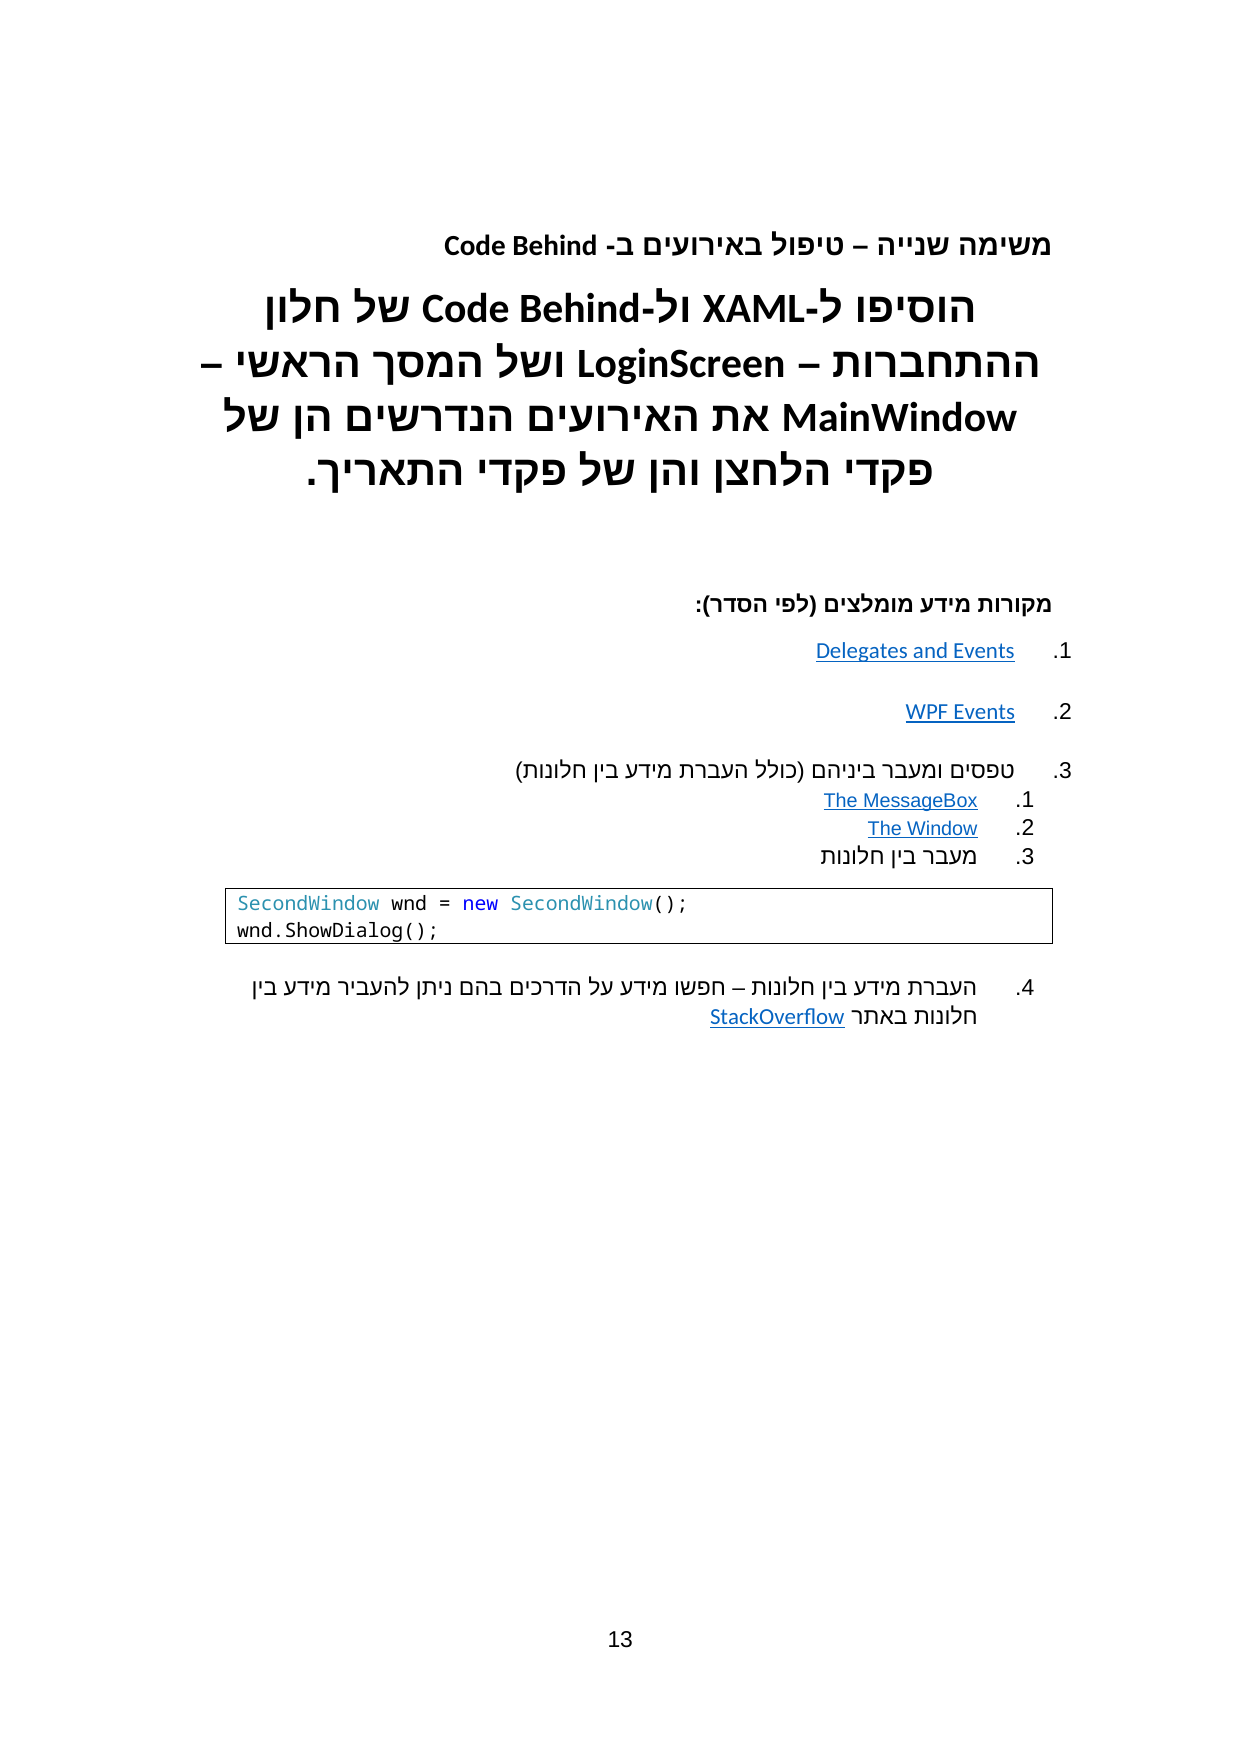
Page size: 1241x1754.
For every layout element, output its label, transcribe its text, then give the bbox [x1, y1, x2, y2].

list The MessageBox [187, 786, 1015, 812]
list טפסים ומעבר ביניהם (כולל העברת מידע בין חלונות) [187, 757, 1053, 784]
list משימה שנייה – טיפול באירועים ב- Code Behind [187, 227, 1053, 262]
list WPF Events [187, 697, 1053, 725]
text הוסיפו ל-XAML ול-Code Behind של חלון ההתחברות – LoginScreen ושל המסך הראשי – MainWindow את האירועים הנדרשים הן של פקדי הלחצן והן של פקדי התאריך. [187, 282, 1053, 494]
list העברת מידע בין חלונות – חפשו מידע על הדרכים בהם ניתן להעביר מידע בין חלונות באתר StackOverflow [187, 974, 1015, 1031]
table_header SecondWindow wnd = new SecondWindow(); wnd.ShowDialog(); [226, 889, 1052, 943]
list מעבר בין חלונות [187, 843, 1015, 869]
text מקורות מידע מומלצים (לפי הסדר): [187, 591, 1053, 618]
list The Window [187, 814, 1015, 841]
list Delegates and Events [187, 637, 1053, 664]
